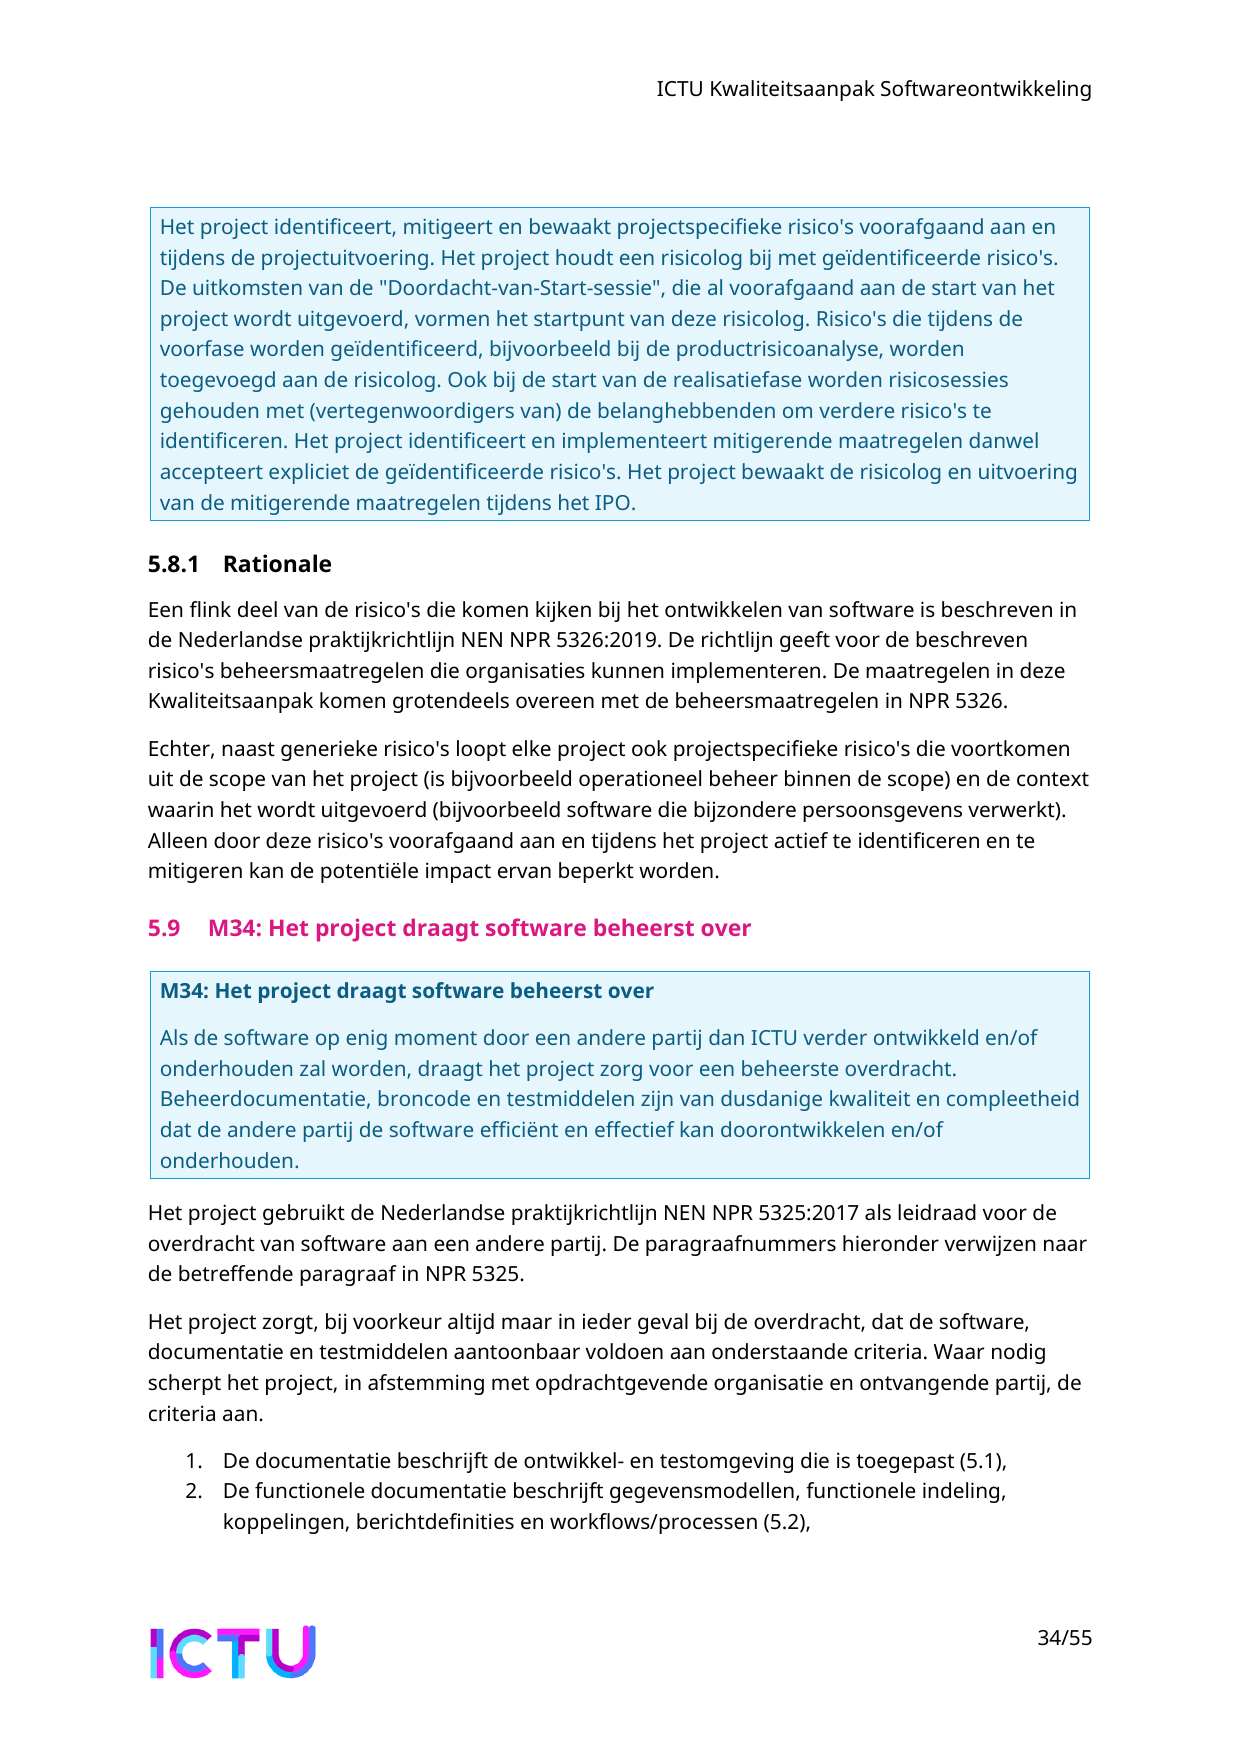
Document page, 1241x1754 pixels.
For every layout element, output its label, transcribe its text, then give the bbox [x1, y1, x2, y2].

list De documentatie beschrijft de ontwikkel- en testomgeving die is toegepast (5.1), [185, 1446, 1092, 1474]
list De functionele documentatie beschrijft gegevensmodellen, functionele indeling, koppelingen, berichtdefinities en workflows/processen (5.2), [185, 1477, 1092, 1536]
text Een flink deel van de risico's die komen kijken bij het ontwikkelen van software is beschreven in de Nederlandse praktijkrichtlijn NEN NPR 5326:2019. De richtlijn geeft voor de beschreven risico's beheersmaatregelen die organisaties kunnen implementeren. De maatregelen in deze Kwaliteitsaanpak komen grotendeels overeen met de beheersmaatregelen in NPR 5326. [148, 595, 1092, 715]
subtitle M34: Het project draagt software beheerst over [148, 912, 1092, 943]
subtitle Rationale [148, 548, 1092, 580]
text Het project zorgt, bij voorkeur altijd maar in ieder geval bij de overdracht, dat de software, documentatie en testmiddelen aantoonbaar voldoen aan onderstaande criteria. Waar nodig scherpt het project, in afstemming met opdrachtgevende organisatie en ontvangende partij, de criteria aan. [148, 1307, 1092, 1427]
text M34: Het project draagt software beheerst over [151, 972, 1089, 1004]
text Het project gebruikt de Nederlandse praktijkrichtlijn NEN NPR 5325:2017 als leidraad voor de overdracht van software aan een andere partij. De paragraafnummers hieronder verwijzen naar de betreffende paragraaf in NPR 5325. [148, 1198, 1092, 1288]
text Echter, naast generieke risico's loopt elke project ook projectspecifieke risico's die voortkomen uit de scope van het project (is bijvoorbeeld operationeel beheer binnen de scope) en de context waarin het wordt uitgevoerd (bijvoorbeeld software die bijzondere persoonsgevens verwerkt). Alleen door deze risico's voorafgaand aan en tijdens het project actief te identificeren en te mitigeren kan de potentiële impact ervan beperkt worden. [148, 734, 1092, 885]
text Het project identificeert, mitigeert en bewaakt projectspecifieke risico's voorafgaand aan en tijdens de projectuitvoering. Het project houdt een risicolog bij met geïdentificeerde risico's. De uitkomsten van de "Doordacht-van-Start-sessie", die al voorafgaand aan de start van het project wordt uitgevoerd, vormen het startpunt van deze risicolog. Risico's die tijdens de voorfase worden geïdentificeerd, bijvoorbeeld bij de productrisicoanalyse, worden toegevoegd aan de risicolog. Ook bij de start van de realisatiefase worden risicosessies gehouden met (vertegenwoordigers van) de belanghebbenden om verdere risico's te identificeren. Het project identificeert en implementeert mitigerende maatregelen danwel accepteert expliciet de geïdentificeerde risico's. Het project bewaakt de risicolog en uitvoering van de mitigerende maatregelen tijdens het IPO. [151, 208, 1089, 520]
picture [148, 1623, 319, 1683]
text Als de software op enig moment door een andere partij dan ICTU verder ontwikkeld en/of onderhouden zal worden, draagt het project zorg voor een beheerste overdracht. Beheerdocumentatie, broncode en testmiddelen zijn van dusdanige kwaliteit en compleetheid dat de andere partij de software efficiënt en effectief kan doorontwikkelen en/of onderhouden. [151, 1018, 1089, 1178]
